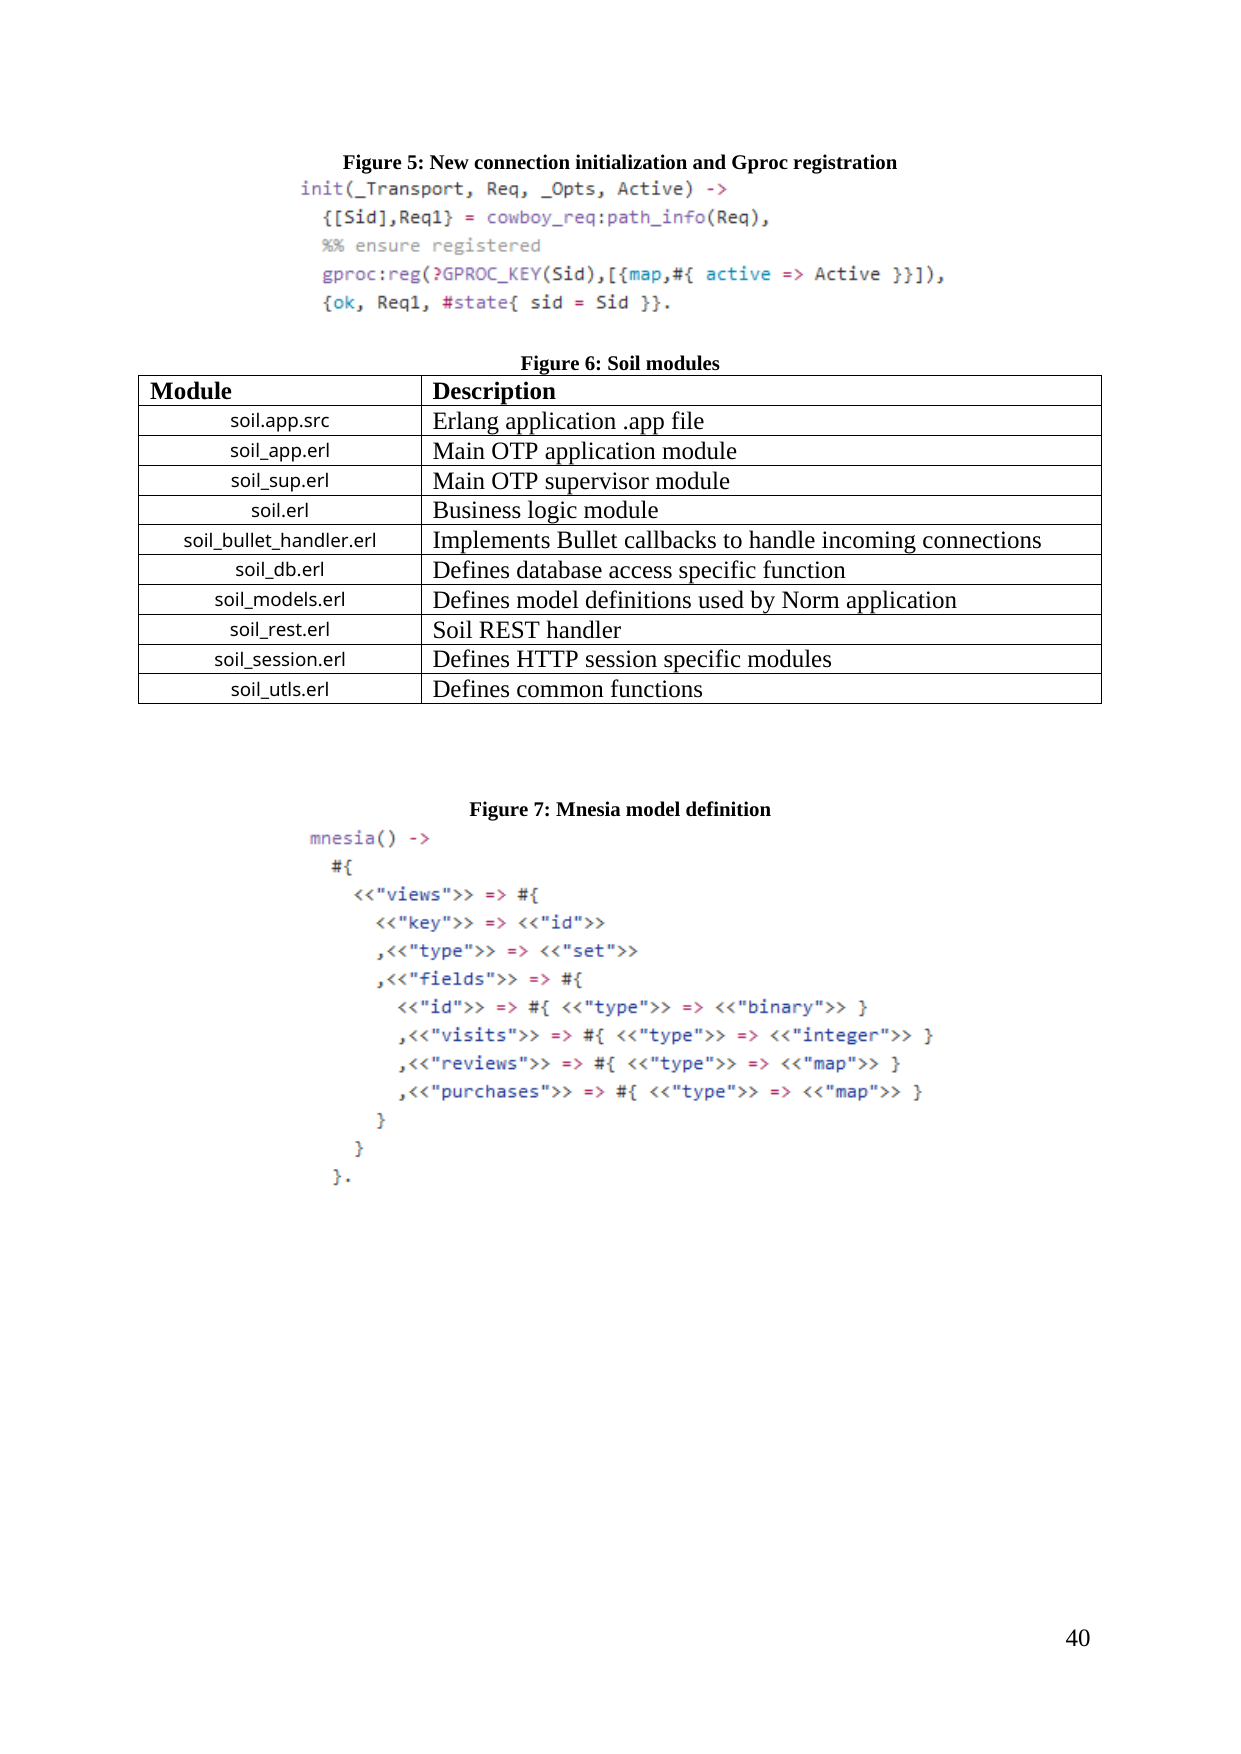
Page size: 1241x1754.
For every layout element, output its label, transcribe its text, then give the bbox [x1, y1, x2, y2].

table_cell Main OTP supervisor module [422, 466, 1101, 494]
picture [299, 821, 942, 1190]
table_cell soil.app.src [139, 406, 421, 435]
table_cell soil.erl [139, 496, 421, 524]
table_cell Defines database access specific function [422, 555, 1101, 584]
table_cell soil_bullet_handler.erl [139, 525, 421, 554]
table_header Module [139, 376, 421, 405]
table_cell Business logic module [422, 496, 1101, 524]
table_header Description [422, 376, 1101, 405]
table_cell soil_db.erl [139, 555, 421, 584]
table_cell Defines HTTP session specific modules [422, 645, 1101, 673]
table_cell soil_session.erl [139, 645, 421, 673]
table_cell Defines model definitions used by Norm application [422, 585, 1101, 614]
table_cell Implements Bullet callbacks to handle incoming connections [422, 525, 1101, 554]
table_cell soil_models.erl [139, 585, 421, 614]
picture [288, 174, 953, 323]
table_cell soil_app.erl [139, 436, 421, 465]
table_cell Defines common functions [422, 674, 1101, 703]
table_cell Erlang application .app file [422, 406, 1101, 435]
table_cell Main OTP application module [422, 436, 1101, 465]
table_cell soil_sup.erl [139, 466, 421, 494]
table_cell soil_rest.erl [139, 615, 421, 643]
table_cell Soil REST handler [422, 615, 1101, 643]
table_cell soil_utls.erl [139, 674, 421, 703]
